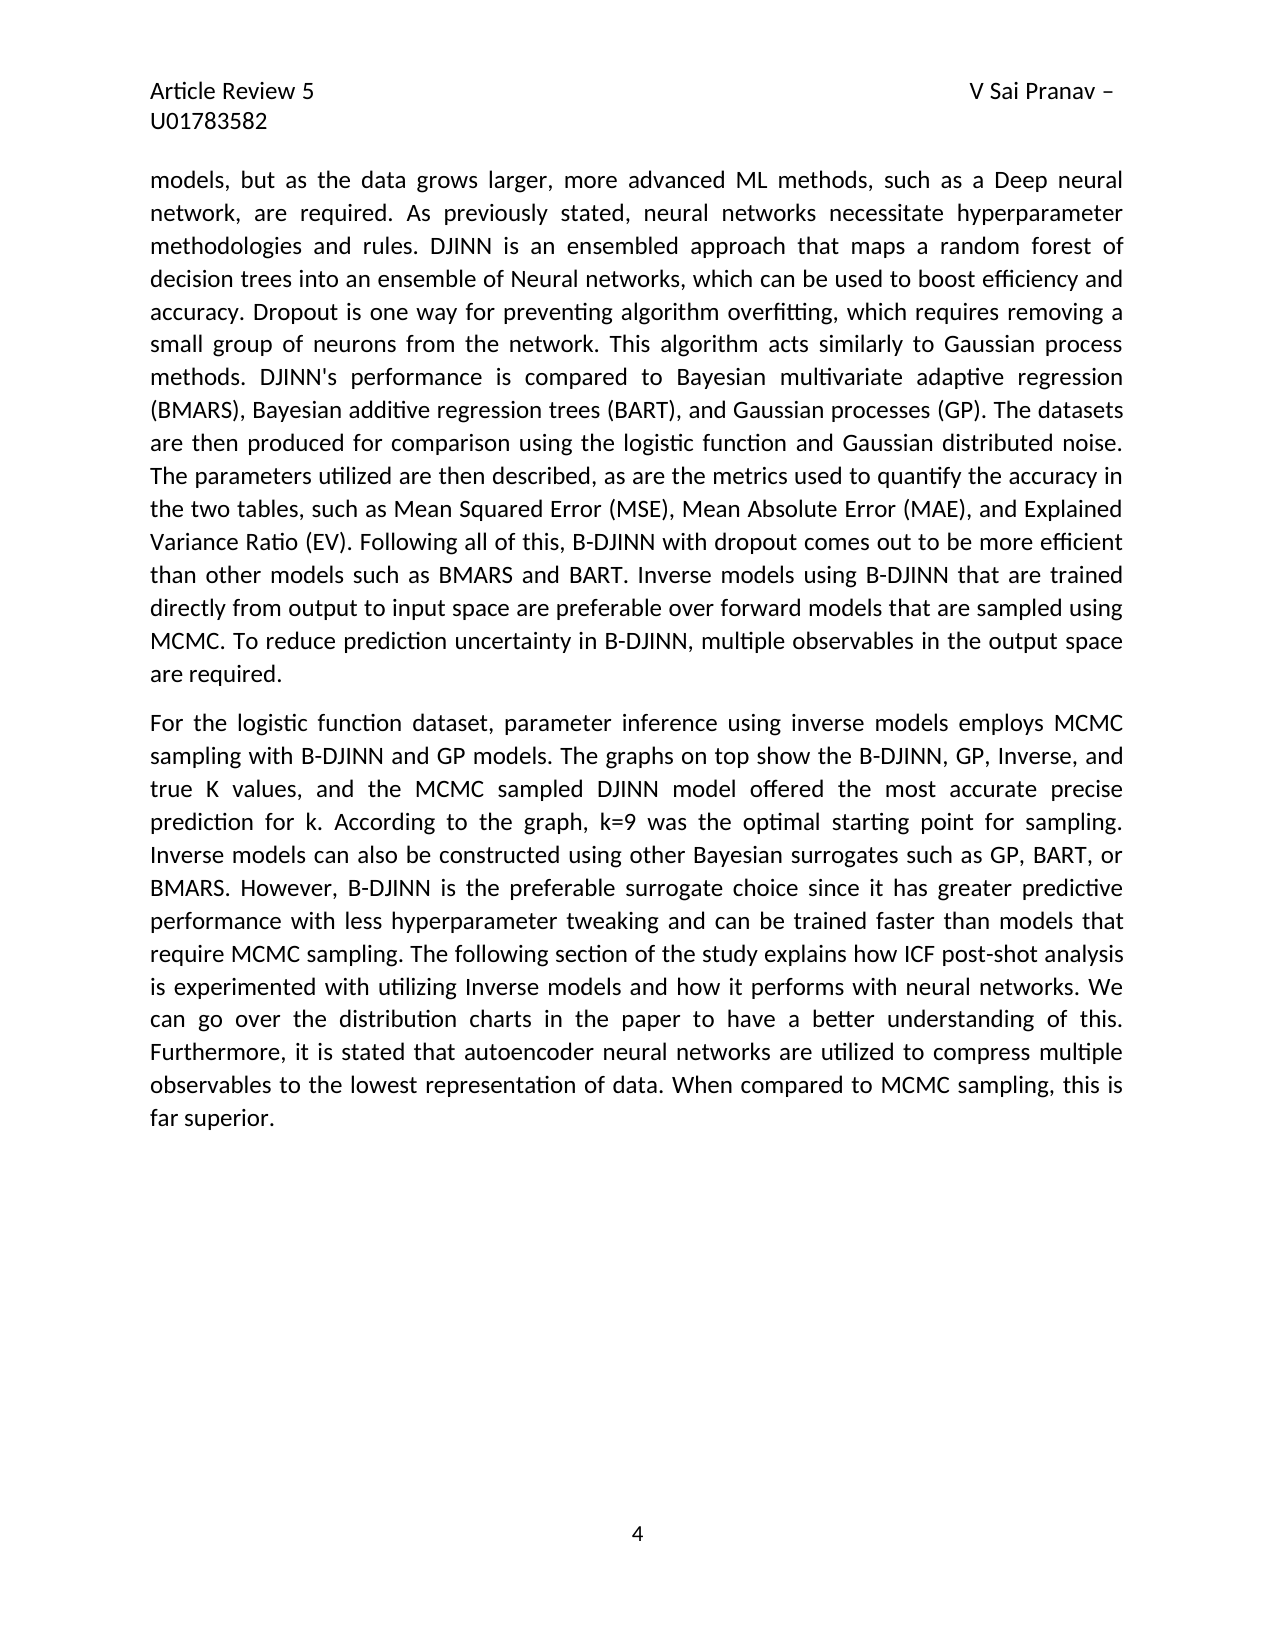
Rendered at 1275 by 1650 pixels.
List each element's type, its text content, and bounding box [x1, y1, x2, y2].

text For the logistic function dataset, parameter inference using inverse models employs MCMC sampling with B-DJINN and GP models. The graphs on top show the B-DJINN, GP, Inverse, and true K values, and the MCMC sampled DJINN model offered the most accurate precise prediction for k. According to the graph, k=9 was the optimal starting point for sampling. Inverse models can also be constructed using other Bayesian surrogates such as GP, BART, or BMARS. However, B-DJINN is the preferable surrogate choice since it has greater predictive performance with less hyperparameter tweaking and can be trained faster than models that require MCMC sampling. The following section of the study explains how ICF post-shot analysis is experimented with utilizing Inverse models and how it performs with neural networks. We can go over the distribution charts in the paper to have a better understanding of this. Furthermore, it is stated that autoencoder neural networks are utilized to compress multiple observables to the lowest representation of data. When compared to MCMC sampling, this is far superior. [150, 707, 1125, 1133]
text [150, 164, 1125, 688]
